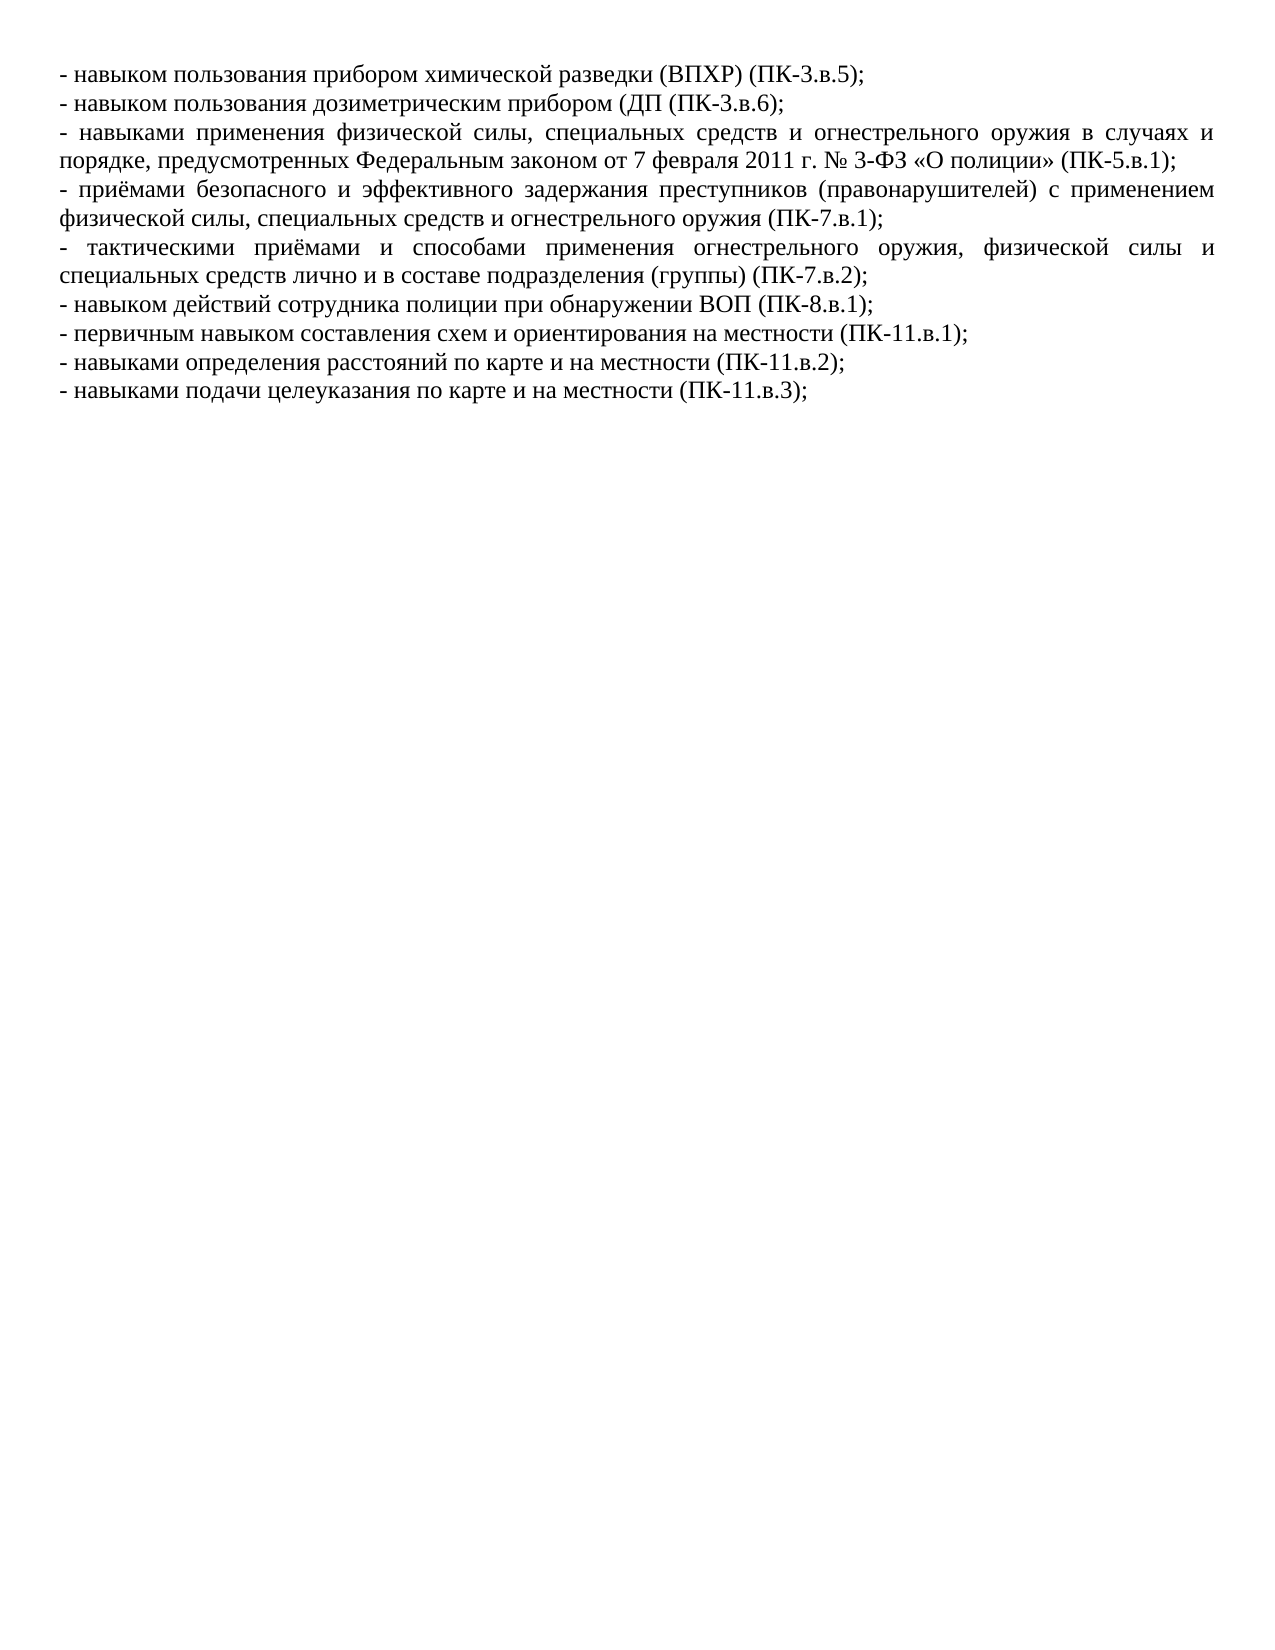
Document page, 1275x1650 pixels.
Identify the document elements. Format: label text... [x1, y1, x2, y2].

text - навыками подачи целеуказания по карте и на местности (ПК-11.в.3); [59, 375, 1216, 404]
text - навыком действий сотрудника полиции при обнаружении ВОП (ПК-8.в.1); [59, 289, 1216, 318]
text - навыками применения физической силы, специальных средств и огнестрельного оружия в случаях и порядке, предусмотренных Федеральным законом от 7 февраля 2011 г. № 3-ФЗ «О полиции» (ПК-5.в.1); [59, 117, 1216, 174]
text - тактическими приёмами и способами применения огнестрельного оружия, физической силы и специальных средств лично и в составе подразделения (группы) (ПК-7.в.2); [59, 232, 1216, 289]
text - навыком пользования прибором химической разведки (ВПХР) (ПК-3.в.5); [59, 59, 1216, 88]
text - первичным навыком составления схем и ориентирования на местности (ПК-11.в.1); [59, 318, 1216, 347]
text - навыком пользования дозиметрическим прибором (ДП (ПК-3.в.6); [59, 88, 1216, 117]
text - приёмами безопасного и эффективного задержания преступников (правонарушителей) с применением физической силы, специальных средств и огнестрельного оружия (ПК-7.в.1); [59, 174, 1216, 232]
text - навыками определения расстояний по карте и на местности (ПК-11.в.2); [59, 347, 1216, 375]
